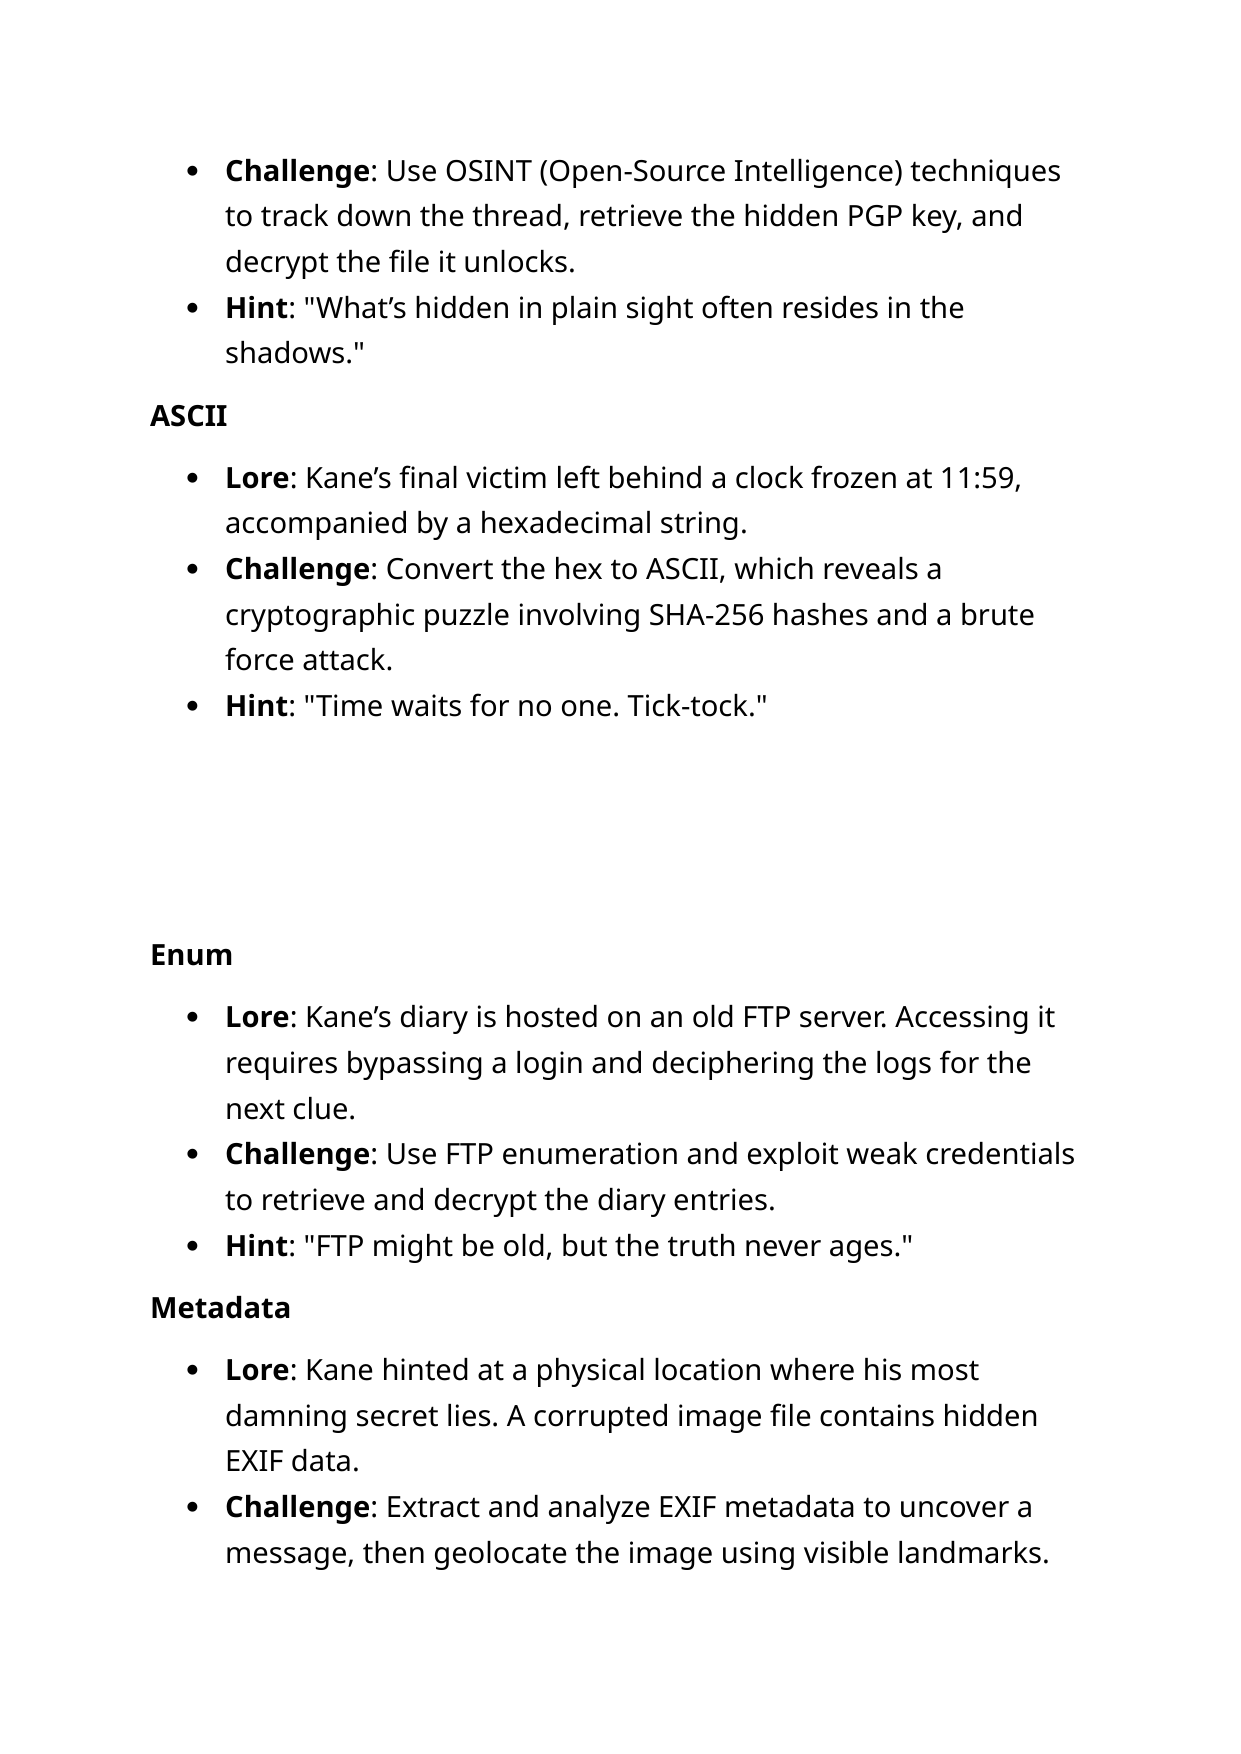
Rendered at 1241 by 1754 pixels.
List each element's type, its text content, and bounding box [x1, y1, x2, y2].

list Lore: Kane’s final victim left behind a clock frozen at 11:59, accompanied by a hexadecimal string. [187, 457, 1090, 542]
text ASCII [150, 395, 1090, 434]
list Challenge: Extract and analyze EXIF metadata to uncover a message, then geolocate the image using visible landmarks. [187, 1486, 1090, 1572]
list Challenge: Use OSINT (Open-Source Intelligence) techniques to track down the thread, retrieve the hidden PGP key, and decrypt the file it unlocks. [187, 150, 1090, 281]
list Challenge: Convert the hex to ASCII, which reveals a cryptographic puzzle involving SHA-256 hashes and a brute force attack. [187, 548, 1090, 679]
list Hint: "Time waits for no one. Tick-tock." [187, 685, 1090, 725]
list Hint: "What’s hidden in plain sight often resides in the shadows." [187, 287, 1090, 372]
text Metadata [150, 1287, 1090, 1327]
list Lore: Kane hinted at a physical location where his most damning secret lies. A corrupted image file contains hidden EXIF data. [187, 1349, 1090, 1480]
text Enum [150, 934, 1090, 974]
list Hint: "FTP might be old, but the truth never ages." [187, 1225, 1090, 1264]
list Challenge: Use FTP enumeration and exploit weak credentials to retrieve and decrypt the diary entries. [187, 1133, 1090, 1219]
list Lore: Kane’s diary is hosted on an old FTP server. Accessing it requires bypassing a login and deciphering the logs for the next clue. [187, 997, 1090, 1128]
